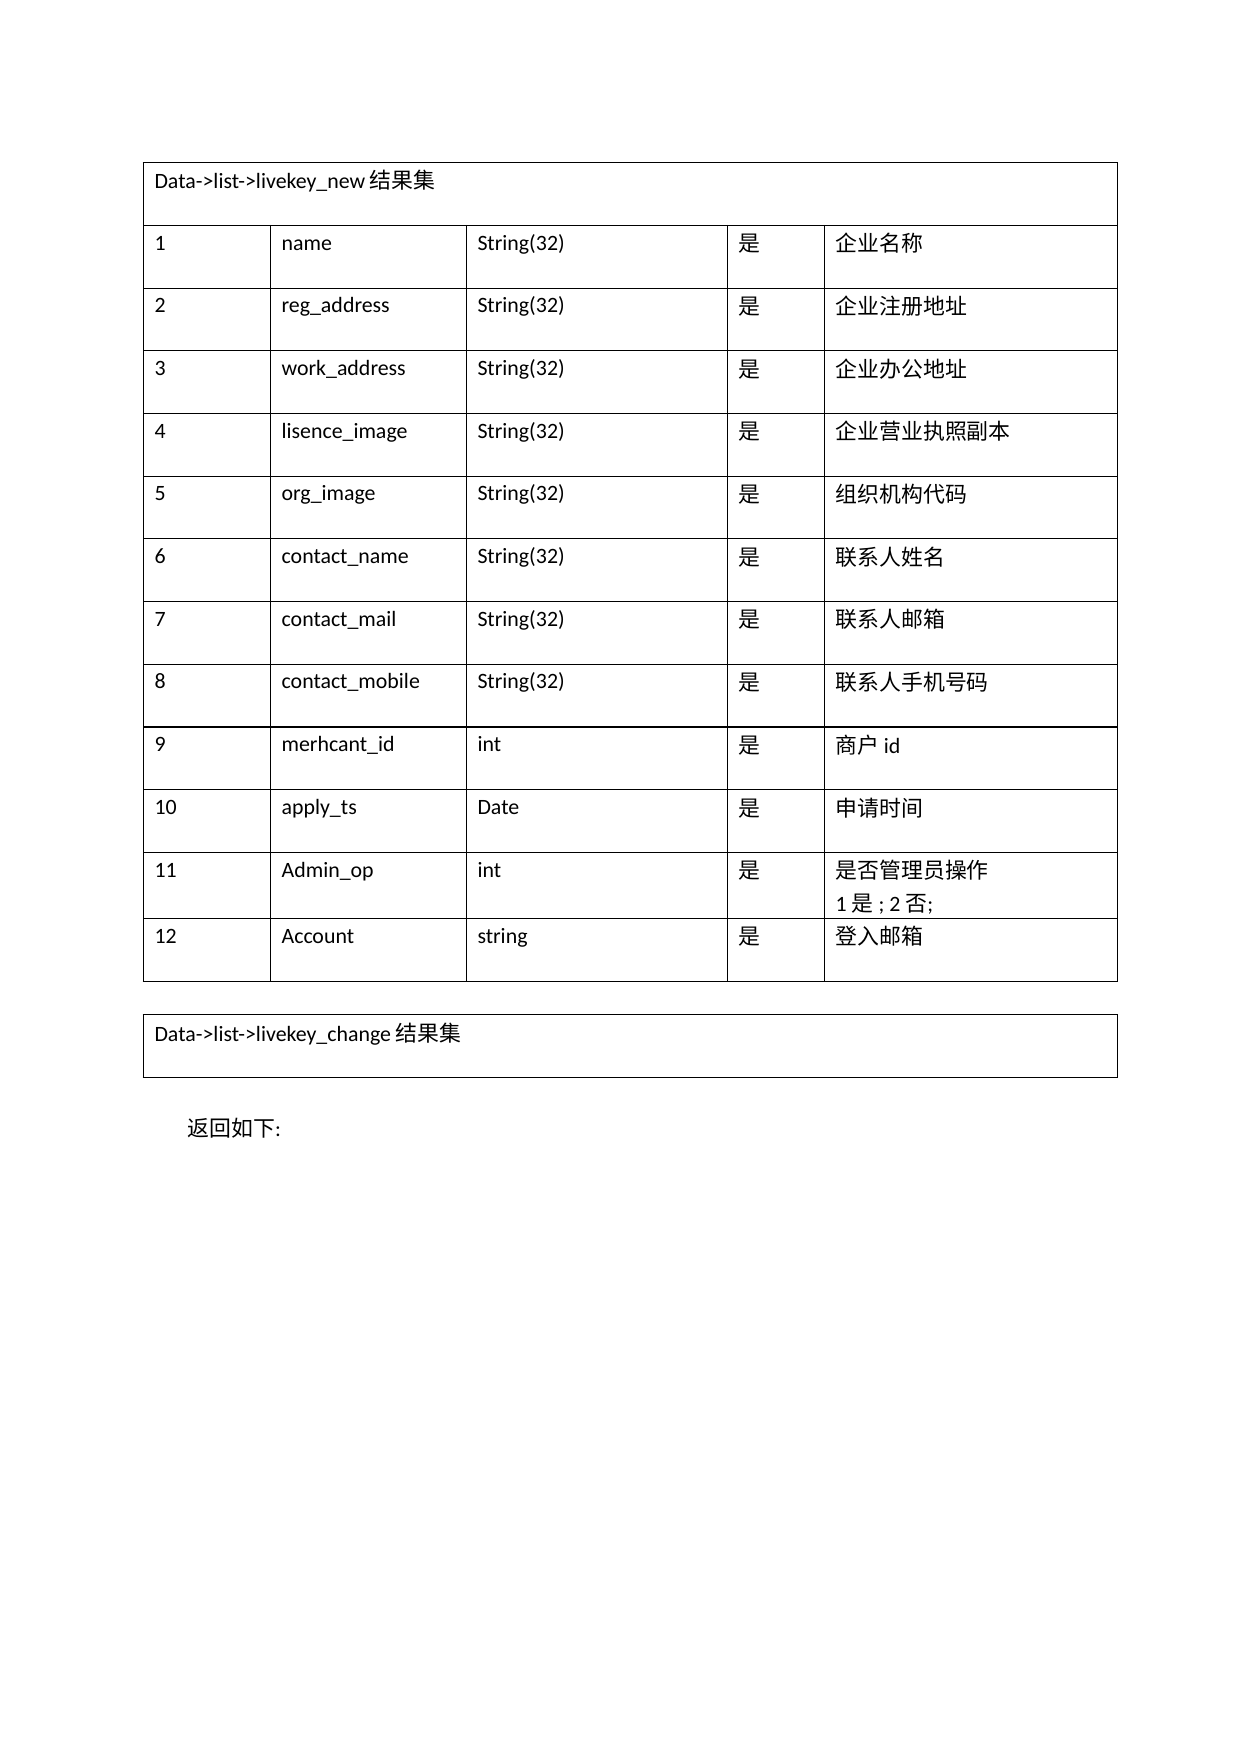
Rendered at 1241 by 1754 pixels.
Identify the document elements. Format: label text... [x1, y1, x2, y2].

table_header Data->list->livekey_change结果集 [144, 1015, 1117, 1077]
table_cell merhcant_id [271, 728, 466, 789]
table_cell 2 [144, 289, 270, 350]
table_cell String(32) [467, 602, 727, 664]
table_cell reg_address [271, 289, 466, 350]
table_cell 联系人手机号码 [825, 665, 1117, 726]
table_cell lisence_image [271, 414, 466, 476]
table_cell 5 [144, 477, 270, 538]
table_cell string [467, 919, 727, 981]
table_cell String(32) [467, 539, 727, 601]
table_cell 组织机构代码 [825, 477, 1117, 538]
table_cell Account [271, 919, 466, 981]
table_cell name [271, 226, 466, 287]
table_cell contact_mobile [271, 665, 466, 726]
table_cell String(32) [467, 351, 727, 413]
table_cell 是 [728, 602, 824, 664]
table_cell String(32) [467, 289, 727, 350]
text 返回如下: [187, 1110, 1053, 1143]
table_cell Admin_op [271, 853, 466, 918]
table_cell 是 [728, 477, 824, 538]
table_cell contact_name [271, 539, 466, 601]
table_cell work_address [271, 351, 466, 413]
table_cell 是 [728, 351, 824, 413]
table_cell 是 [728, 790, 824, 852]
table_cell 是 [728, 226, 824, 287]
table_cell 企业名称 [825, 226, 1117, 287]
table_cell 是 [728, 665, 824, 726]
table_cell contact_mail [271, 602, 466, 664]
table_cell 申请时间 [825, 790, 1117, 852]
table_header Data->list->livekey_new结果集 [144, 163, 1117, 225]
table_cell 登入邮箱 [825, 919, 1117, 981]
table_cell 8 [144, 665, 270, 726]
table_cell String(32) [467, 665, 727, 726]
table_cell 企业注册地址 [825, 289, 1117, 350]
table_cell 企业营业执照副本 [825, 414, 1117, 476]
table_cell 4 [144, 414, 270, 476]
table_cell 是 [728, 728, 824, 789]
table_cell String(32) [467, 477, 727, 538]
table_cell org_image [271, 477, 466, 538]
table_cell 商户id [825, 728, 1117, 789]
table_cell 是 [728, 853, 824, 918]
table_cell 6 [144, 539, 270, 601]
table_cell 12 [144, 919, 270, 981]
table_cell 7 [144, 602, 270, 664]
table_cell String(32) [467, 226, 727, 287]
table_cell 是 [728, 289, 824, 350]
table_cell 是 [728, 539, 824, 601]
table_cell 11 [144, 853, 270, 918]
table_cell int [467, 853, 727, 918]
table_cell apply_ts [271, 790, 466, 852]
table_cell 联系人邮箱 [825, 602, 1117, 664]
table_cell 1 [144, 226, 270, 287]
table_cell 联系人姓名 [825, 539, 1117, 601]
table_cell 是 [728, 919, 824, 981]
table_cell Date [467, 790, 727, 852]
table_cell 是否管理员操作 1 是 ; 2 否; [825, 853, 1117, 918]
table_cell 企业办公地址 [825, 351, 1117, 413]
table_cell 10 [144, 790, 270, 852]
table_cell 3 [144, 351, 270, 413]
table_cell 是 [728, 414, 824, 476]
table_cell int [467, 728, 727, 789]
table_cell String(32) [467, 414, 727, 476]
table_cell 9 [144, 728, 270, 789]
